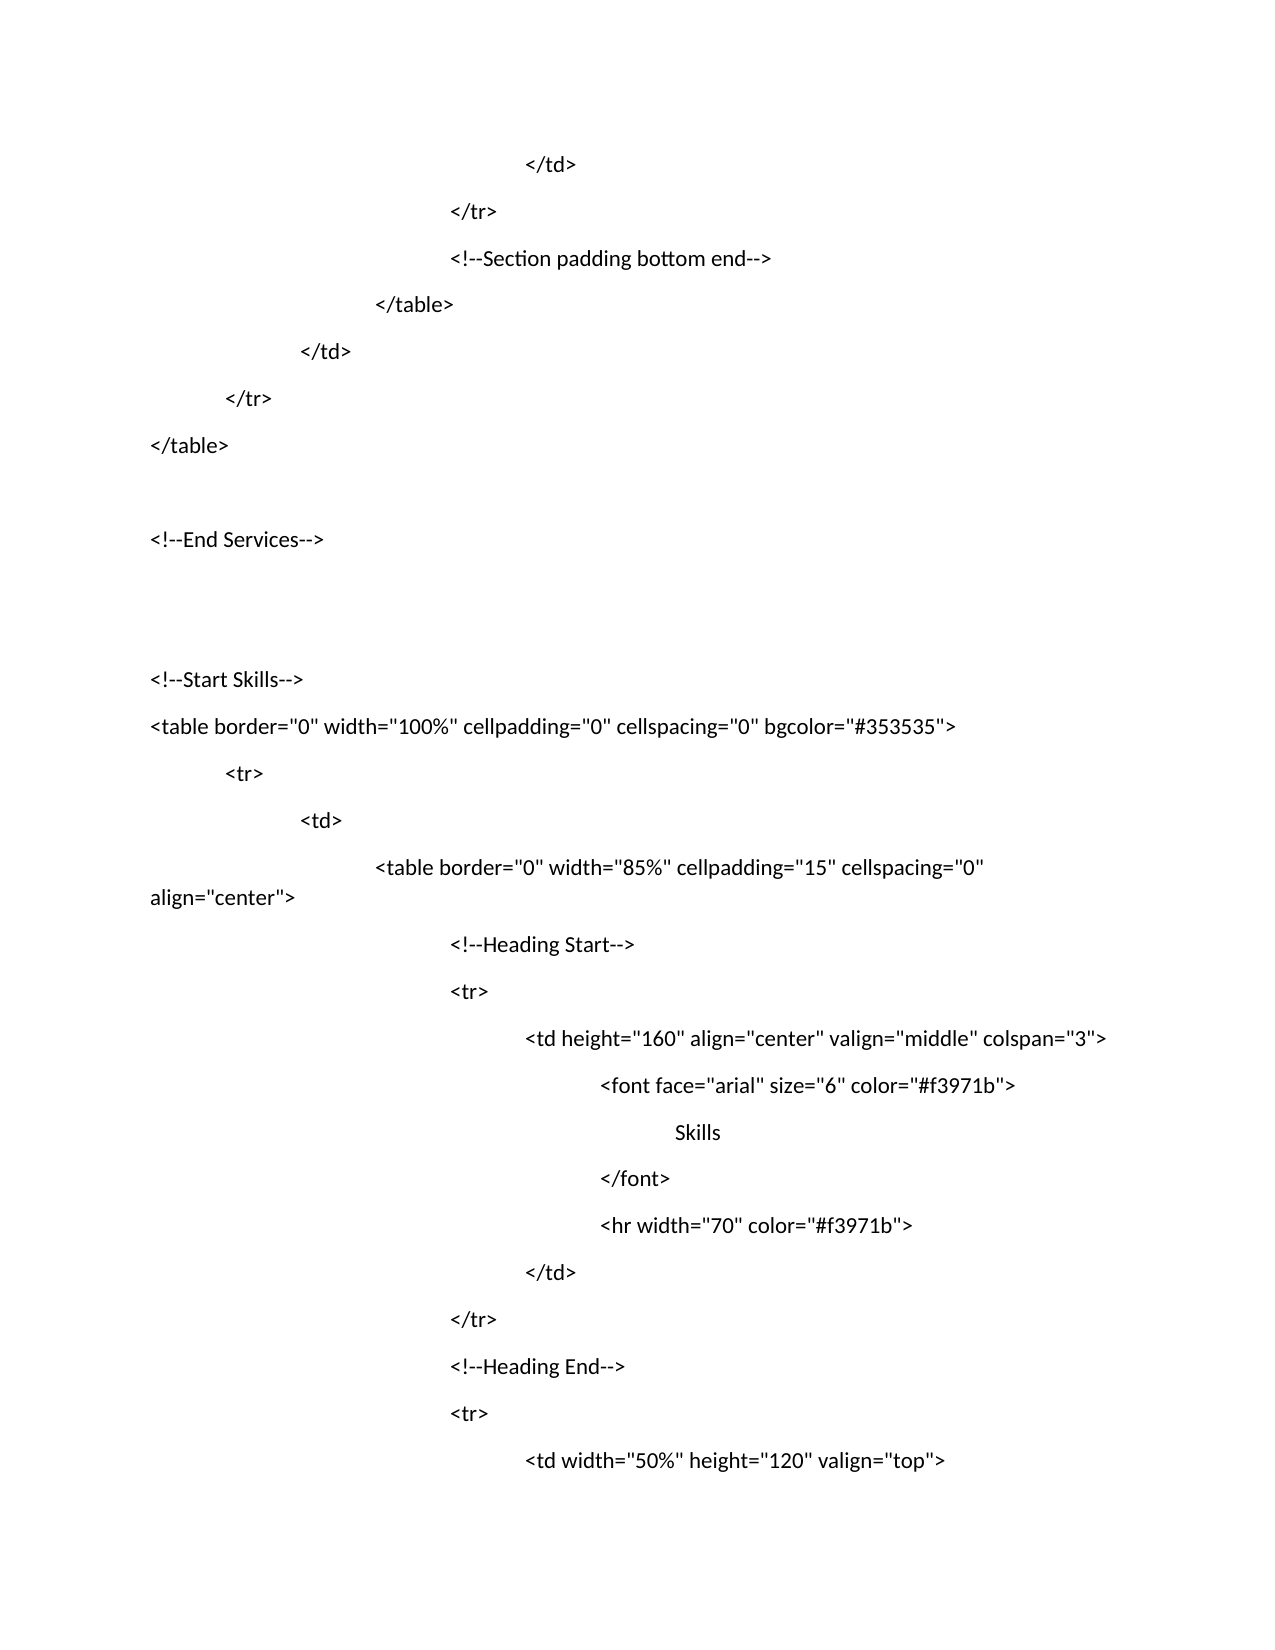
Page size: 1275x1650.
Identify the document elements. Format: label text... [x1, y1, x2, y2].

text <table border="0" width="100%" cellpadding="0" cellspacing="0" bgcolor="#353535"> [150, 712, 1125, 741]
text <tr> [150, 759, 1125, 787]
text <font face="arial" size="6" color="#f3971b"> [150, 1071, 1125, 1099]
text </font> [150, 1164, 1125, 1193]
text <td height="160" align="center" valign="middle" colspan="3"> [150, 1024, 1125, 1052]
text </tr> [150, 1305, 1125, 1333]
text <!--End Services--> [150, 525, 1125, 553]
text <!--Start Skills--> [150, 666, 1125, 694]
text <td width="50%" height="120" valign="top"> [150, 1446, 1125, 1474]
text </td> [150, 150, 1125, 178]
text </tr> [150, 384, 1125, 412]
text <hr width="70" color="#f3971b"> [150, 1211, 1125, 1239]
text </tr> [150, 197, 1125, 225]
text <table border="0" width="85%" cellpadding="15" cellspacing="0" align="center"> [150, 853, 1125, 911]
text <!--Heading End--> [150, 1352, 1125, 1380]
text </td> [150, 1258, 1125, 1286]
text Skills [150, 1118, 1125, 1146]
text </table> [150, 291, 1125, 319]
text <tr> [150, 1399, 1125, 1427]
text </td> [150, 337, 1125, 366]
text <tr> [150, 977, 1125, 1005]
text <!--Heading Start--> [150, 930, 1125, 958]
text </table> [150, 431, 1125, 459]
text <td> [150, 806, 1125, 834]
text <!--Section padding bottom end--> [150, 244, 1125, 272]
